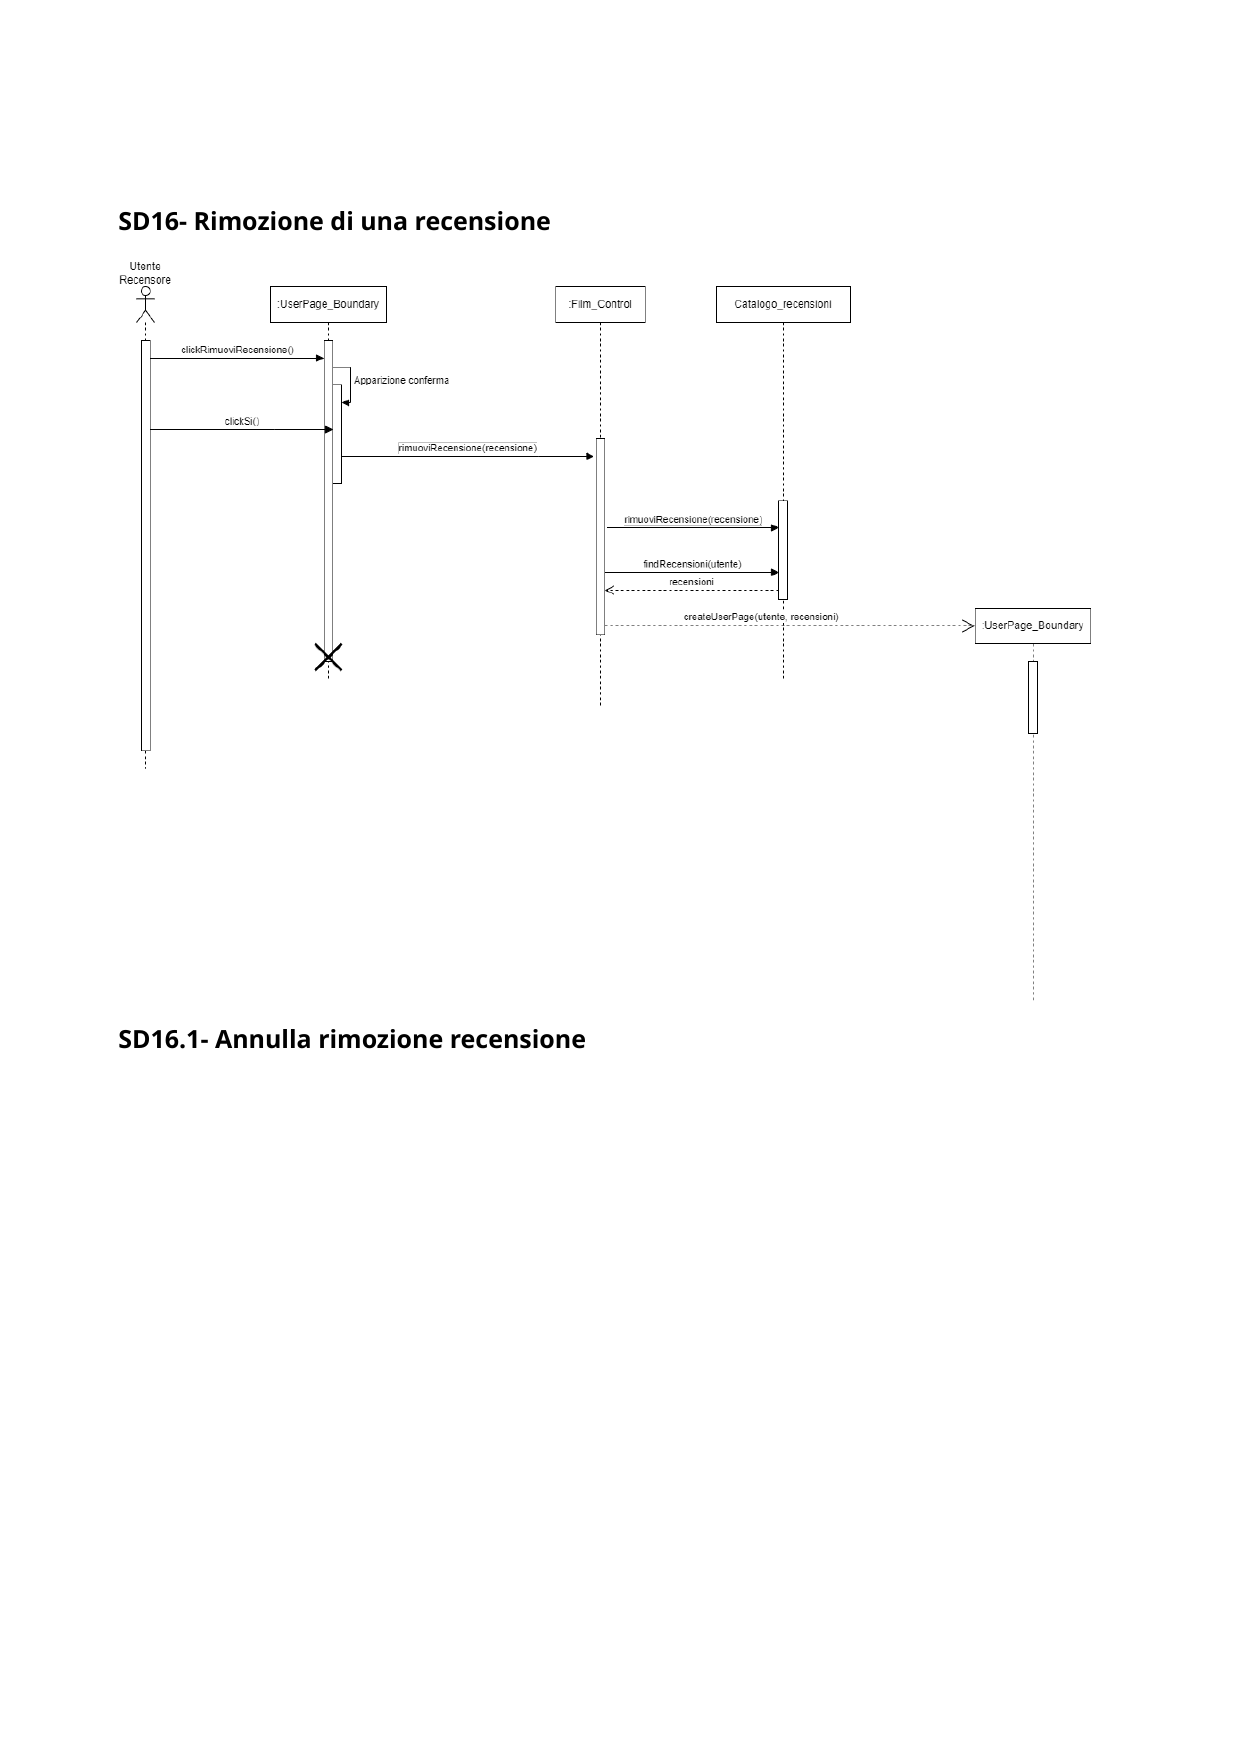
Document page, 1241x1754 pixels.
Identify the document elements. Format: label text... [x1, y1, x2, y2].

picture [118, 259, 1091, 1001]
text SD16.1- Annulla rimozione recensione [118, 1022, 1122, 1056]
text SD16- Rimozione di una recensione [118, 203, 1122, 237]
